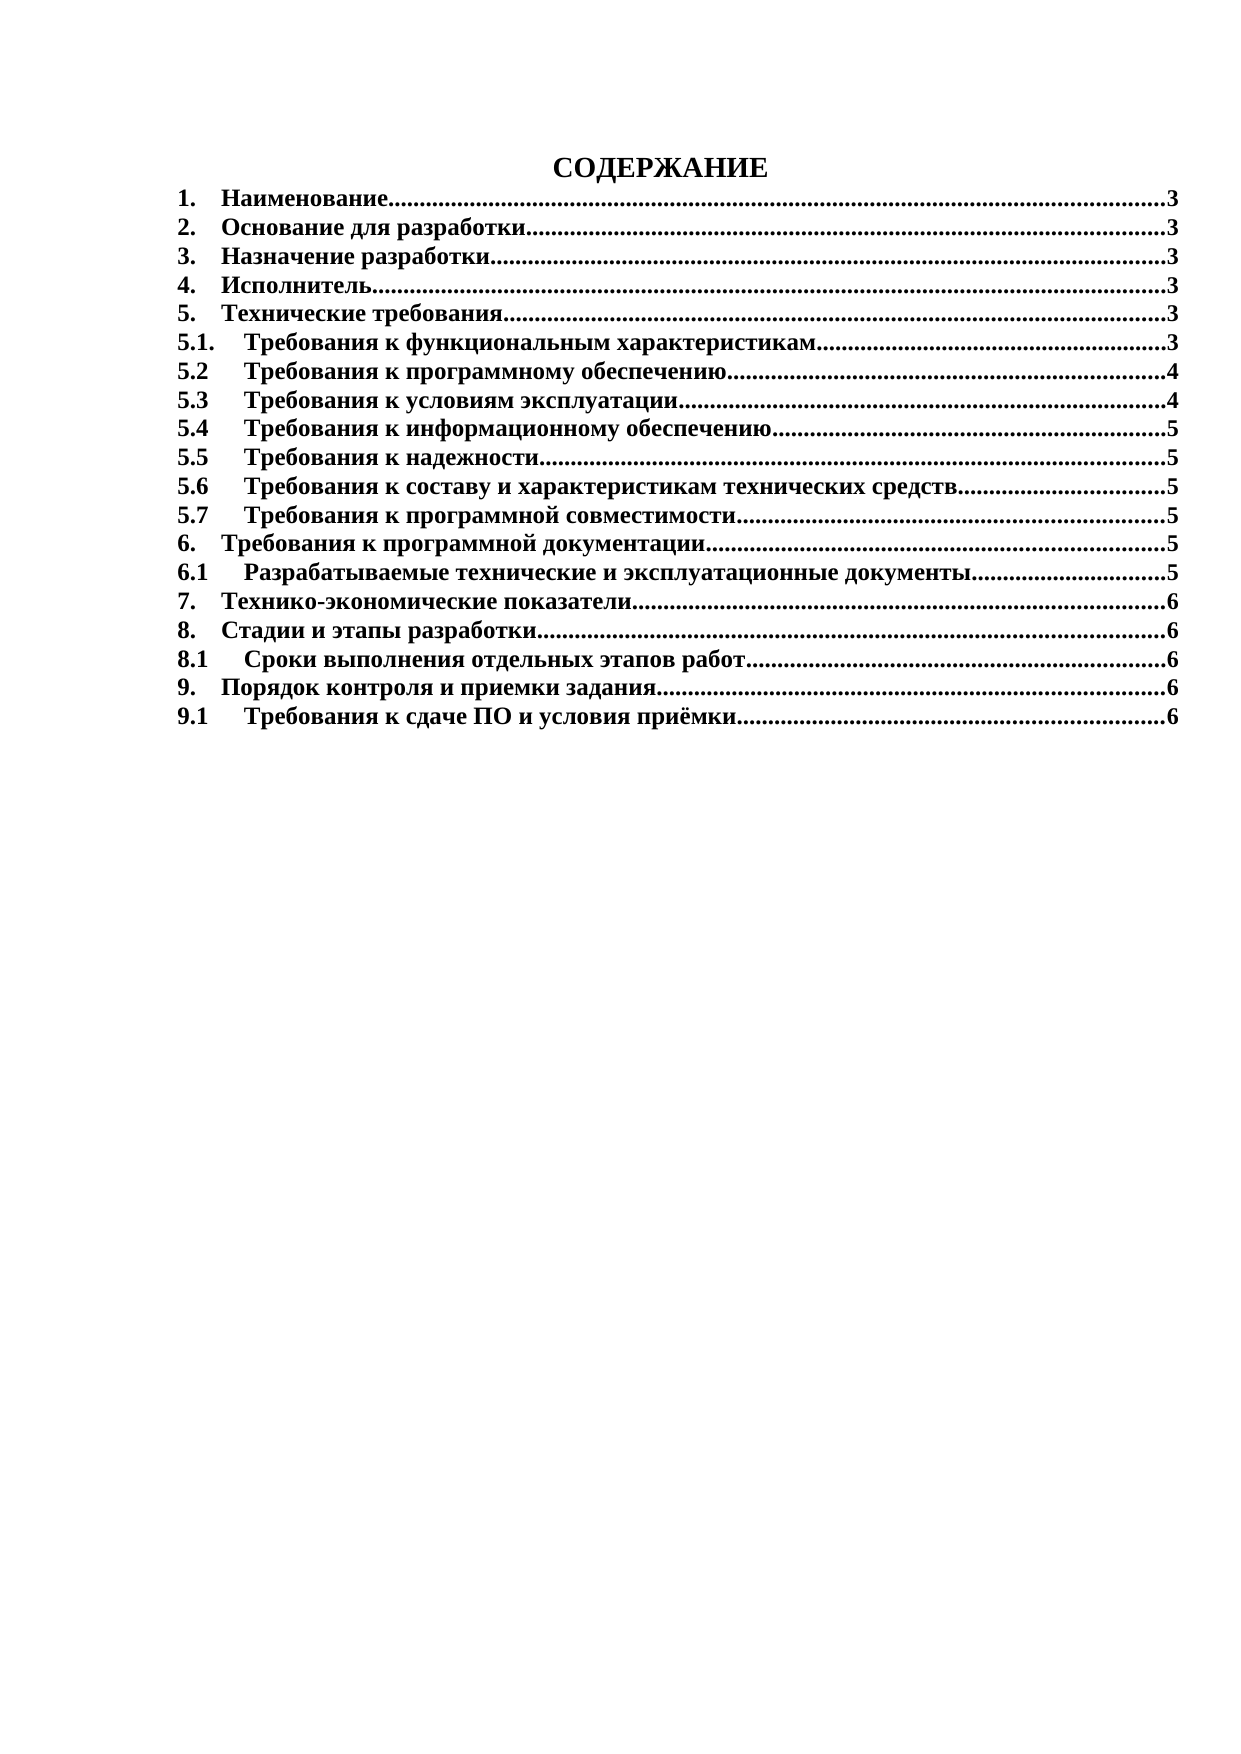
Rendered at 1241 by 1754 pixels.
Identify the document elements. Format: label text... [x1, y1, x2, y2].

text 5.3 Требования к условиям эксплуатации 4 [177, 385, 1181, 413]
text СОДЕРЖАНИЕ [150, 150, 1171, 183]
text 2. Основание для разработки 3 [177, 212, 1181, 241]
text 7. Технико-экономические показатели 6 [177, 586, 1181, 615]
text 9. Порядок контроля и приемки задания 6 [177, 672, 1181, 701]
text 6.1 Разрабатываемые технические и эксплуатационные документы 5 [177, 557, 1181, 586]
text 5.1. Требования к функциональным характеристикам 3 [177, 327, 1181, 356]
text 8. Стадии и этапы разработки 6 [177, 615, 1181, 644]
text 6. Требования к программной документации 5 [177, 528, 1181, 557]
text 5.7 Требования к программной совместимости 5 [177, 500, 1181, 528]
text 3. Назначение разработки 3 [177, 241, 1181, 270]
text 9.1 Требования к сдаче ПО и условия приёмки 6 [177, 701, 1181, 730]
text 4. Исполнитель 3 [177, 270, 1181, 298]
text 8.1 Сроки выполнения отдельных этапов работ 6 [177, 644, 1181, 672]
text 1. Наименование 3 [177, 183, 1181, 212]
text 5.5 Требования к надежности 5 [177, 442, 1181, 471]
text 5.2 Требования к программному обеспечению 4 [177, 356, 1181, 385]
text 5.6 Требования к составу и характеристикам технических средств 5 [177, 471, 1181, 500]
text 5. Технические требования 3 [177, 298, 1181, 327]
text 5.4 Требования к информационному обеспечению 5 [177, 413, 1181, 442]
